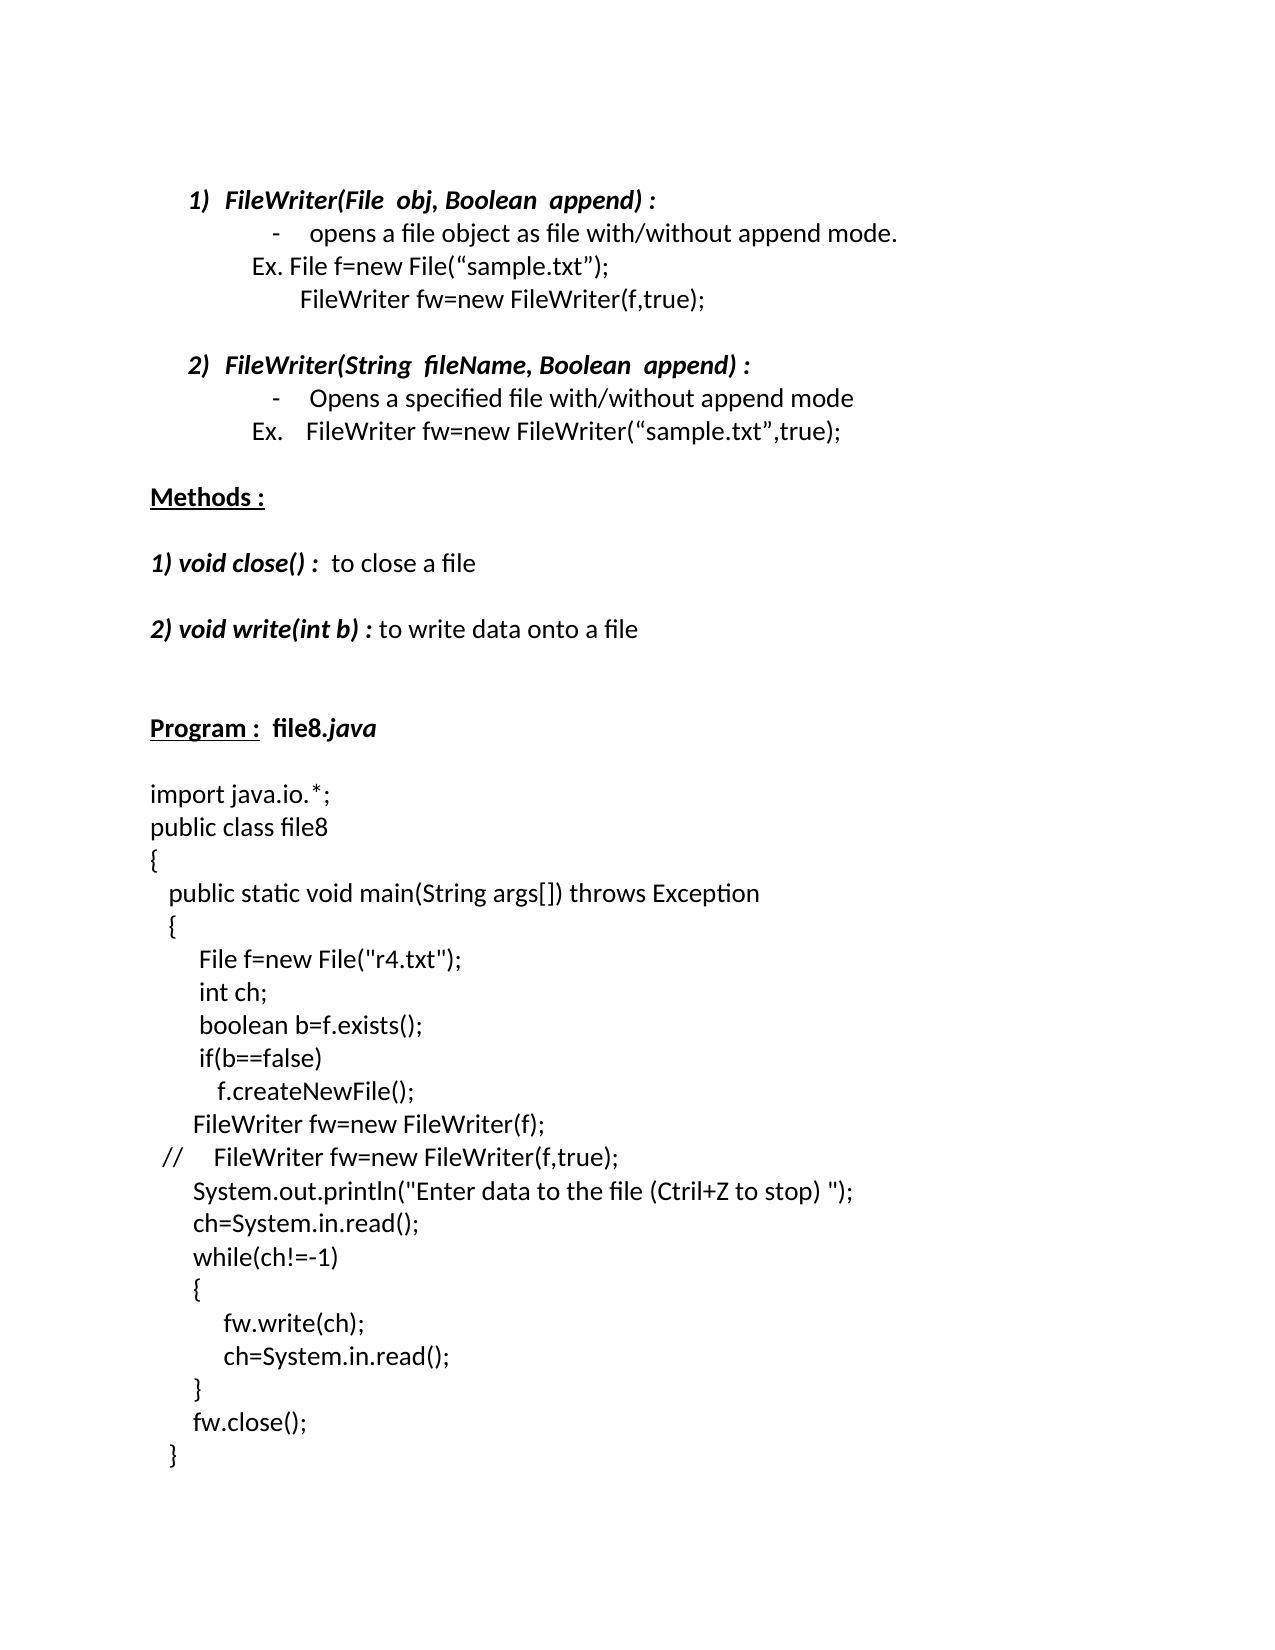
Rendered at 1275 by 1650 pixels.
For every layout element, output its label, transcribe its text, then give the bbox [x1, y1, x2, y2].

text 2) void write(int b) : to write data onto a file [150, 612, 1125, 645]
text Ex. FileWriter fw=new FileWriter(“sample.txt”,true); [150, 414, 1125, 447]
text } [150, 1372, 1125, 1405]
text f.createNewFile(); [150, 1074, 1125, 1108]
text ch=System.in.read(); [150, 1207, 1125, 1240]
text FileWriter fw=new FileWriter(f); [150, 1108, 1125, 1141]
text // FileWriter fw=new FileWriter(f,true); [150, 1141, 1125, 1174]
text fw.write(ch); [150, 1306, 1125, 1339]
list FileWriter(String fileName, Boolean append) : [187, 348, 1125, 381]
text } [150, 1438, 1125, 1471]
text FileWriter fw=new FileWriter(f,true); [150, 282, 1125, 315]
list opens a file object as file with/without append mode. [272, 216, 1125, 249]
text import java.io.*; [150, 777, 1125, 810]
text public static void main(String args[]) throws Exception [150, 876, 1125, 909]
text int ch; [150, 976, 1125, 1008]
text { [150, 1273, 1125, 1306]
text fw.close(); [150, 1405, 1125, 1438]
text { [150, 909, 1125, 942]
text public class file8 [150, 810, 1125, 843]
text boolean b=f.exists(); [150, 1008, 1125, 1042]
text Methods : [150, 480, 1125, 513]
list FileWriter(File obj, Boolean append) : [187, 183, 1125, 216]
text while(ch!=-1) [150, 1240, 1125, 1273]
text File f=new File("r4.txt"); [150, 942, 1125, 976]
text ch=System.in.read(); [150, 1339, 1125, 1372]
text { [150, 843, 1125, 876]
text 1) void close() : to close a file [150, 546, 1125, 579]
text Program : file8.java [150, 711, 1125, 744]
text Ex. File f=new File(“sample.txt”); [150, 249, 1125, 282]
list Opens a specified file with/without append mode [272, 381, 1125, 414]
text if(b==false) [150, 1042, 1125, 1074]
text System.out.println("Enter data to the file (Ctril+Z to stop) "); [150, 1174, 1125, 1207]
